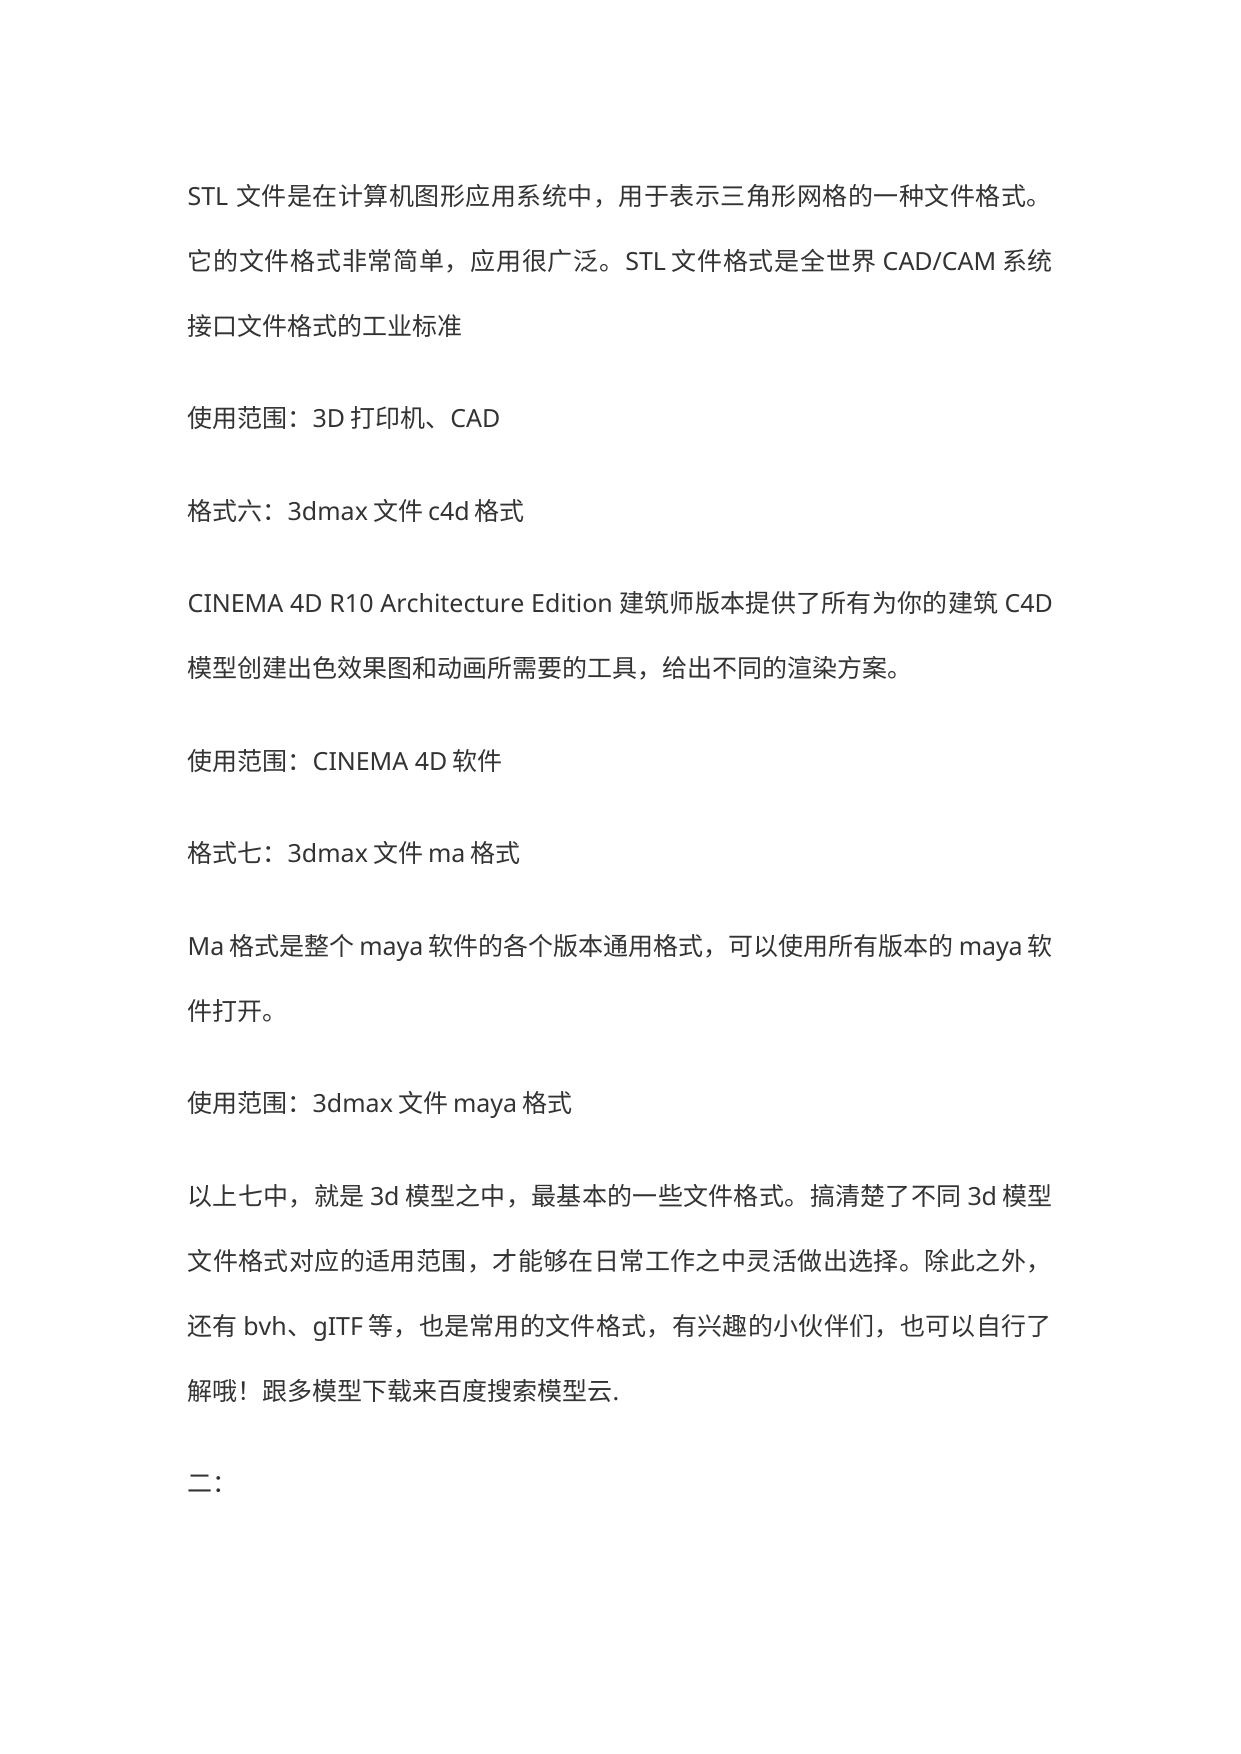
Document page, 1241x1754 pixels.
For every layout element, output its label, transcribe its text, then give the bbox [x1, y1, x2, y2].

text 以上七中，就是3d模型之中，最基本的一些文件格式。搞清楚了不同3d模型文件格式对应的适用范围，才能够在日常工作之中灵活做出选择。除此之外，还有bvh、gITF等，也是常用的文件格式，有兴趣的小伙伴们，也可以自行了解哦！跟多模型下载来百度搜索模型云. [187, 1162, 1053, 1422]
text STL 文件是在计算机图形应用系统中，用于表示三角形网格的一种文件格式。 它的文件格式非常简单，应用很广泛。STL文件格式是全世界CAD/CAM系统接口文件格式的工业标准 [187, 162, 1053, 357]
text 格式六：3dmax文件c4d格式 [187, 477, 1053, 542]
text 格式七：3dmax文件ma格式 [187, 819, 1053, 884]
text 使用范围：3D打印机、CAD [187, 384, 1053, 449]
text CINEMA 4D R10 Architecture Edition建筑师版本提供了所有为你的建筑C4D模型创建出色效果图和动画所需要的工具，给出不同的渲染方案。 [187, 569, 1053, 699]
text 使用范围：3dmax文件maya格式 [187, 1069, 1053, 1134]
text 二： [187, 1449, 1053, 1514]
text 使用范围：CINEMA 4D软件 [187, 727, 1053, 792]
text Ma格式是整个maya软件的各个版本通用格式，可以使用所有版本的maya软件打开。 [187, 912, 1053, 1042]
